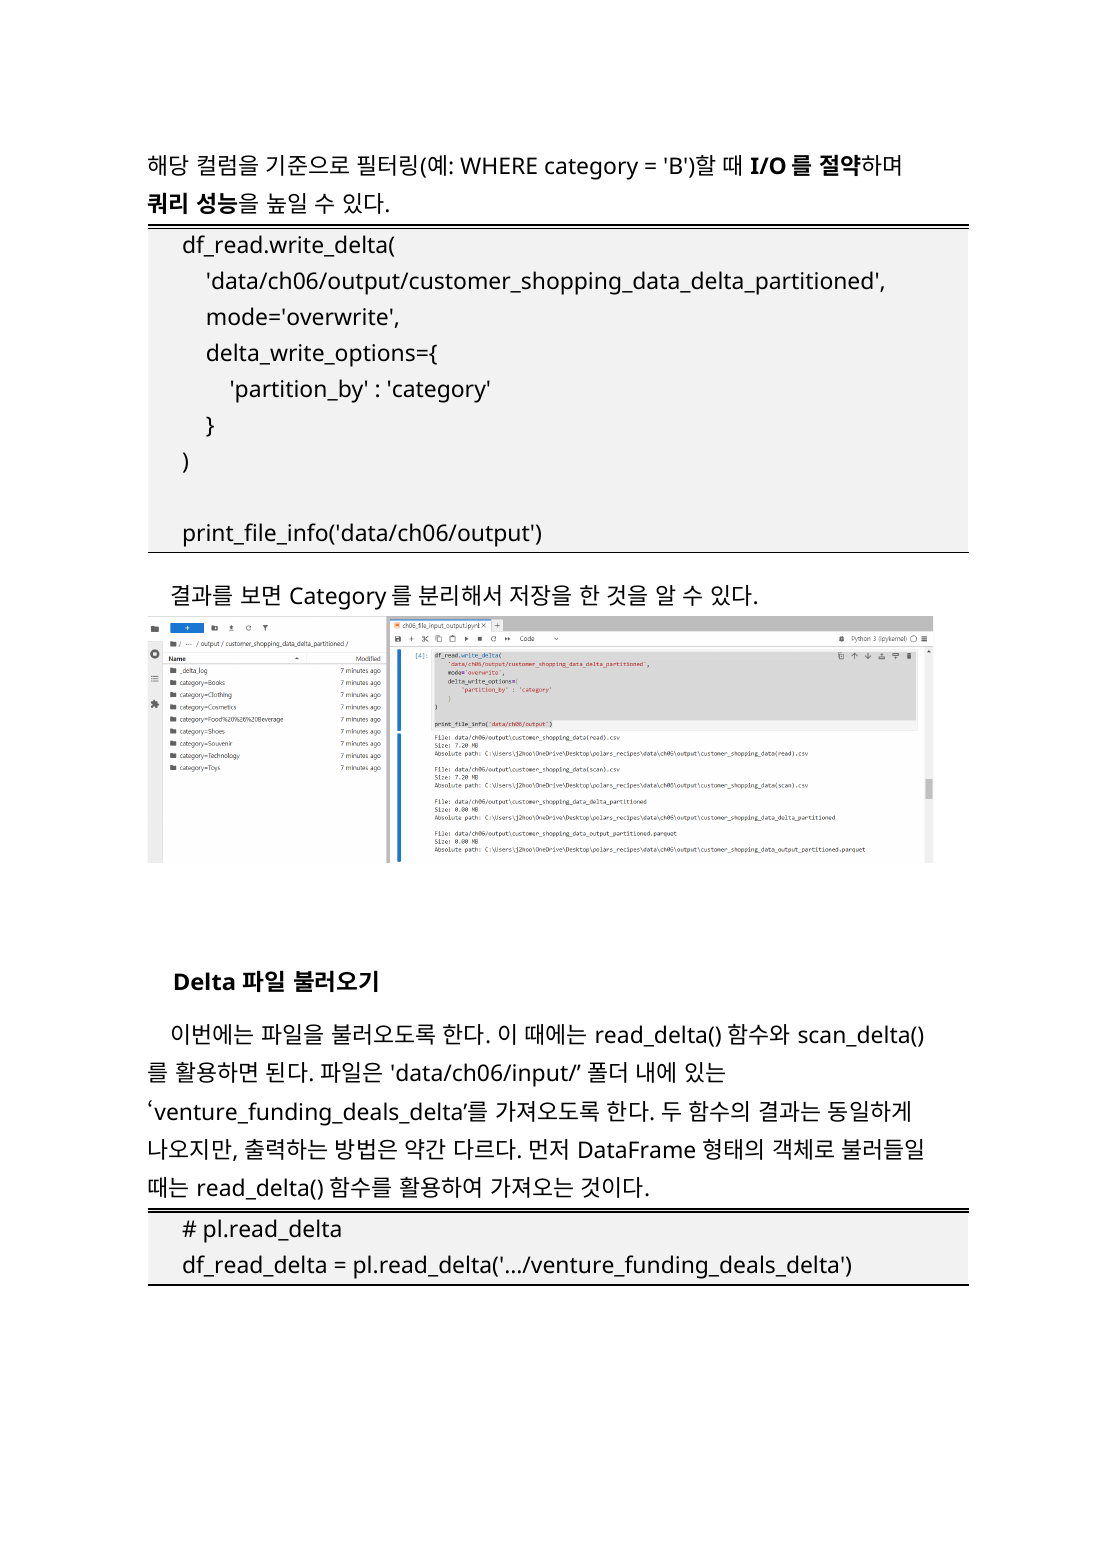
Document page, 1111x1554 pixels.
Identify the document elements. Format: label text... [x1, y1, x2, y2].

table_header # pl.read_delta df_read_delta = pl.read_delta('…/venture_funding_deals_delta') df_read_delta.head(1) [148, 1213, 968, 1284]
table_header df_read.write_delta( 'data/ch06/output/customer_shopping_data_delta_partitioned', mode='overwrite', delta_write_options={ 'partition_by' : 'category' } ) print_file_info('data/ch06/output') [148, 229, 968, 552]
text 결과를 보면 Category를 분리해서 저장을 한 것을 알 수 있다. [148, 578, 933, 611]
subtitle Delta 파일 불러오기 [148, 964, 933, 998]
text 이번에는 파일을 불러오도록 한다. 이 때에는 read_delta() 함수와 scan_delta()를 활용하면 된다. 파일은 'data/ch06/input/’ 폴더 내에 있는 ‘venture_funding_deals_delta’를 가져오도록 한다. 두 함수의 결과는 동일하게 나오지만, 출력하는 방법은 약간 다르다. 먼저 DataFrame 형태의 객체로 불러들일 때는 read_delta() 함수를 활용하여 가져오는 것이다. [148, 1017, 933, 1203]
picture [147, 616, 934, 863]
